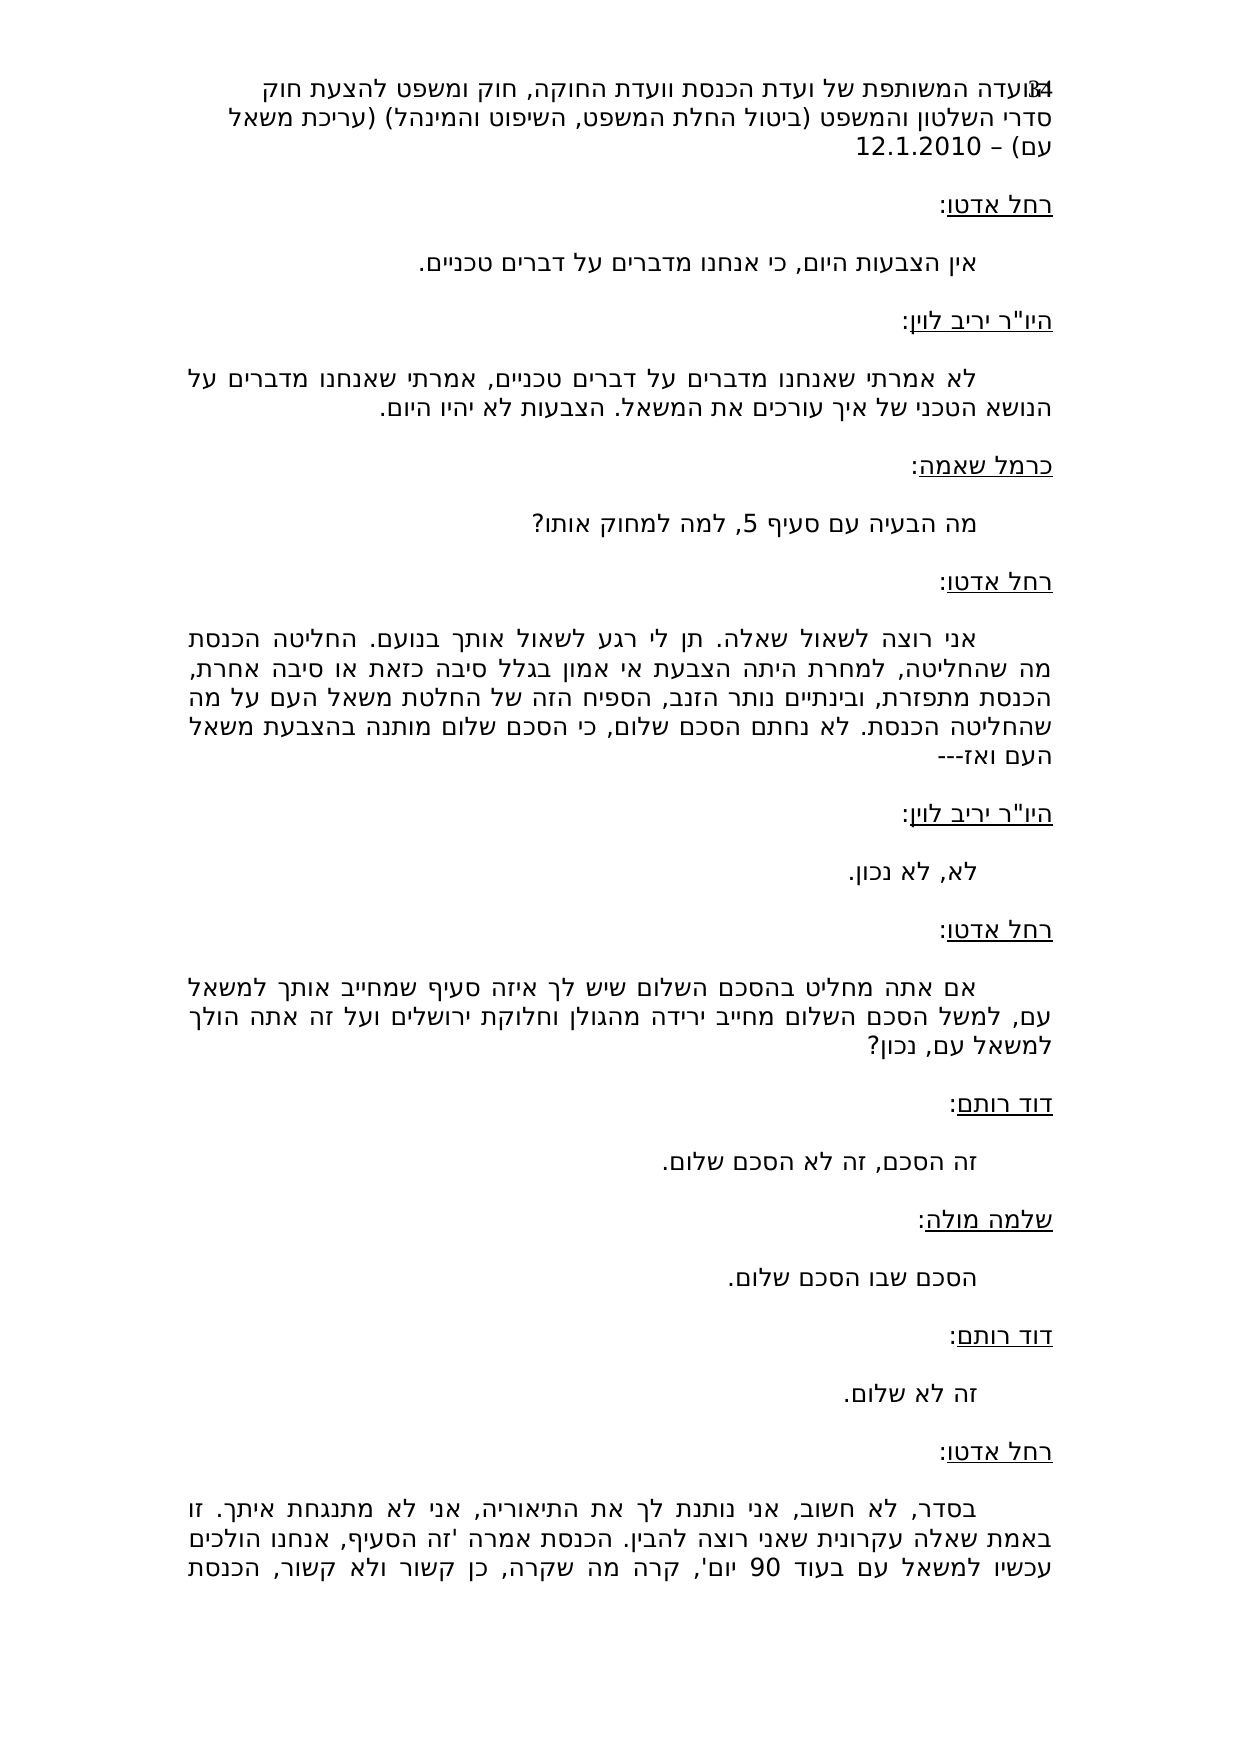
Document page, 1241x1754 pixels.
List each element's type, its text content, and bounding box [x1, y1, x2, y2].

text מה הבעיה עם סעיף 5, למה למחוק אותו? [187, 509, 1053, 538]
text רחל אדטו: [187, 1437, 1053, 1466]
text לא אמרתי שאנחנו מדברים על דברים טכניים, אמרתי שאנחנו מדברים על הנושא הטכני של איך עורכים את המשאל. הצבעות לא יהיו היום. [187, 364, 1053, 422]
text רחל אדטו: [187, 567, 1053, 596]
text זה לא שלום. [187, 1379, 1053, 1408]
text אני רוצה לשאול שאלה. תן לי רגע לשאול אותך בנועם. החליטה הכנסת מה שהחליטה, למחרת היתה הצבעת אי אמון בגלל סיבה כזאת או סיבה אחרת, הכנסת מתפזרת, ובינתיים נותר הזנב, הספיח הזה של החלטת משאל העם על מה שהחליטה הכנסת. לא נחתם הסכם שלום, כי הסכם שלום מותנה בהצבעת משאל העם ואז--- [187, 624, 1053, 770]
text לא, לא נכון. [187, 857, 1053, 886]
text אם אתה מחליט בהסכם השלום שיש לך איזה סעיף שמחייב אותך למשאל עם, למשל הסכם השלום מחייב ירידה מהגולן וחלוקת ירושלים ועל זה אתה הולך למשאל עם, נכון? [187, 973, 1053, 1060]
text רחל אדטו: [187, 915, 1053, 944]
text דוד רותם: [187, 1321, 1053, 1350]
text אין הצבעות היום, כי אנחנו מדברים על דברים טכניים. [187, 248, 1053, 277]
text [187, 1494, 1053, 1582]
text הסכם שבו הסכם שלום. [187, 1263, 1053, 1292]
text דוד רותם: [187, 1089, 1053, 1118]
text רחל אדטו: [187, 190, 1053, 219]
text היו"ר יריב לוין: [187, 306, 1053, 335]
text היו"ר יריב לוין: [187, 799, 1053, 828]
text שלמה מולה: [187, 1205, 1053, 1234]
text זה הסכם, זה לא הסכם שלום. [187, 1147, 1053, 1176]
text כרמל שאמה: [187, 451, 1053, 480]
